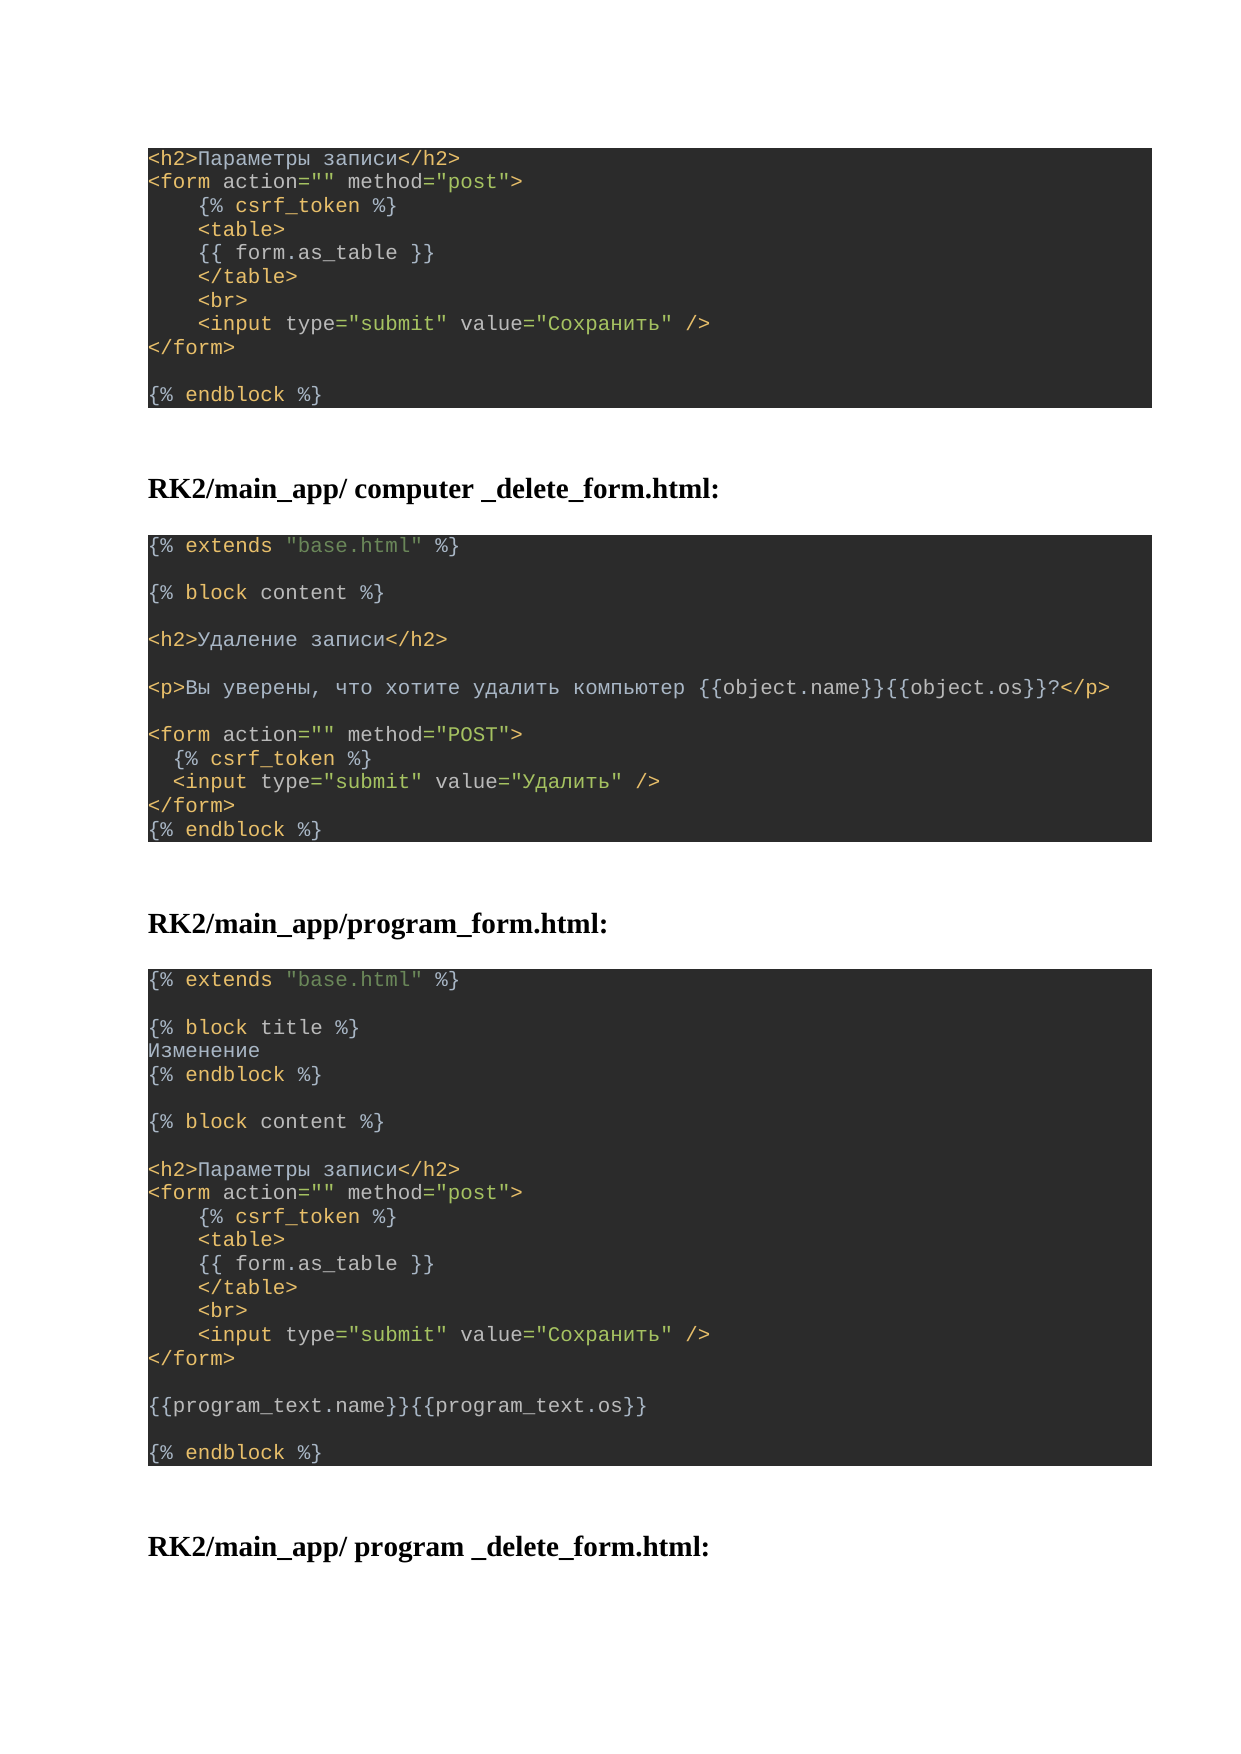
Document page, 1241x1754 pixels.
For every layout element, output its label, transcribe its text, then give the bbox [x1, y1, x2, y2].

text RK2/main_app/program_form.html: [148, 906, 1152, 939]
text {% extends "base.html" %} {% block content %} <h2>Удаление записи</h2> <p>Вы уверены, что хотите удалить компьютер {{object.name}}{{object.os}}?</p> <form action="" method="POST"> {% csrf_token %} <input type="submit" value="Удалить" /> </form> {% endblock %} [148, 535, 1152, 842]
text RK2/main_app/ program _delete_form.html: [148, 1529, 1152, 1563]
text RK2/main_app/ computer _delete_form.html: [148, 471, 1152, 505]
text {% extends "base.html" %} {% block title %} Изменение {% endblock %} {% block content %} <h2>Параметры записи</h2> <form action="" method="post"> {% csrf_token %} <table> {{ form.as_table }} </table> <br> <input type="submit" value="Сохранить" /> </form> {{program_text.name}}{{program_text.os}} {% endblock %} [148, 969, 1152, 1466]
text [148, 148, 1152, 408]
